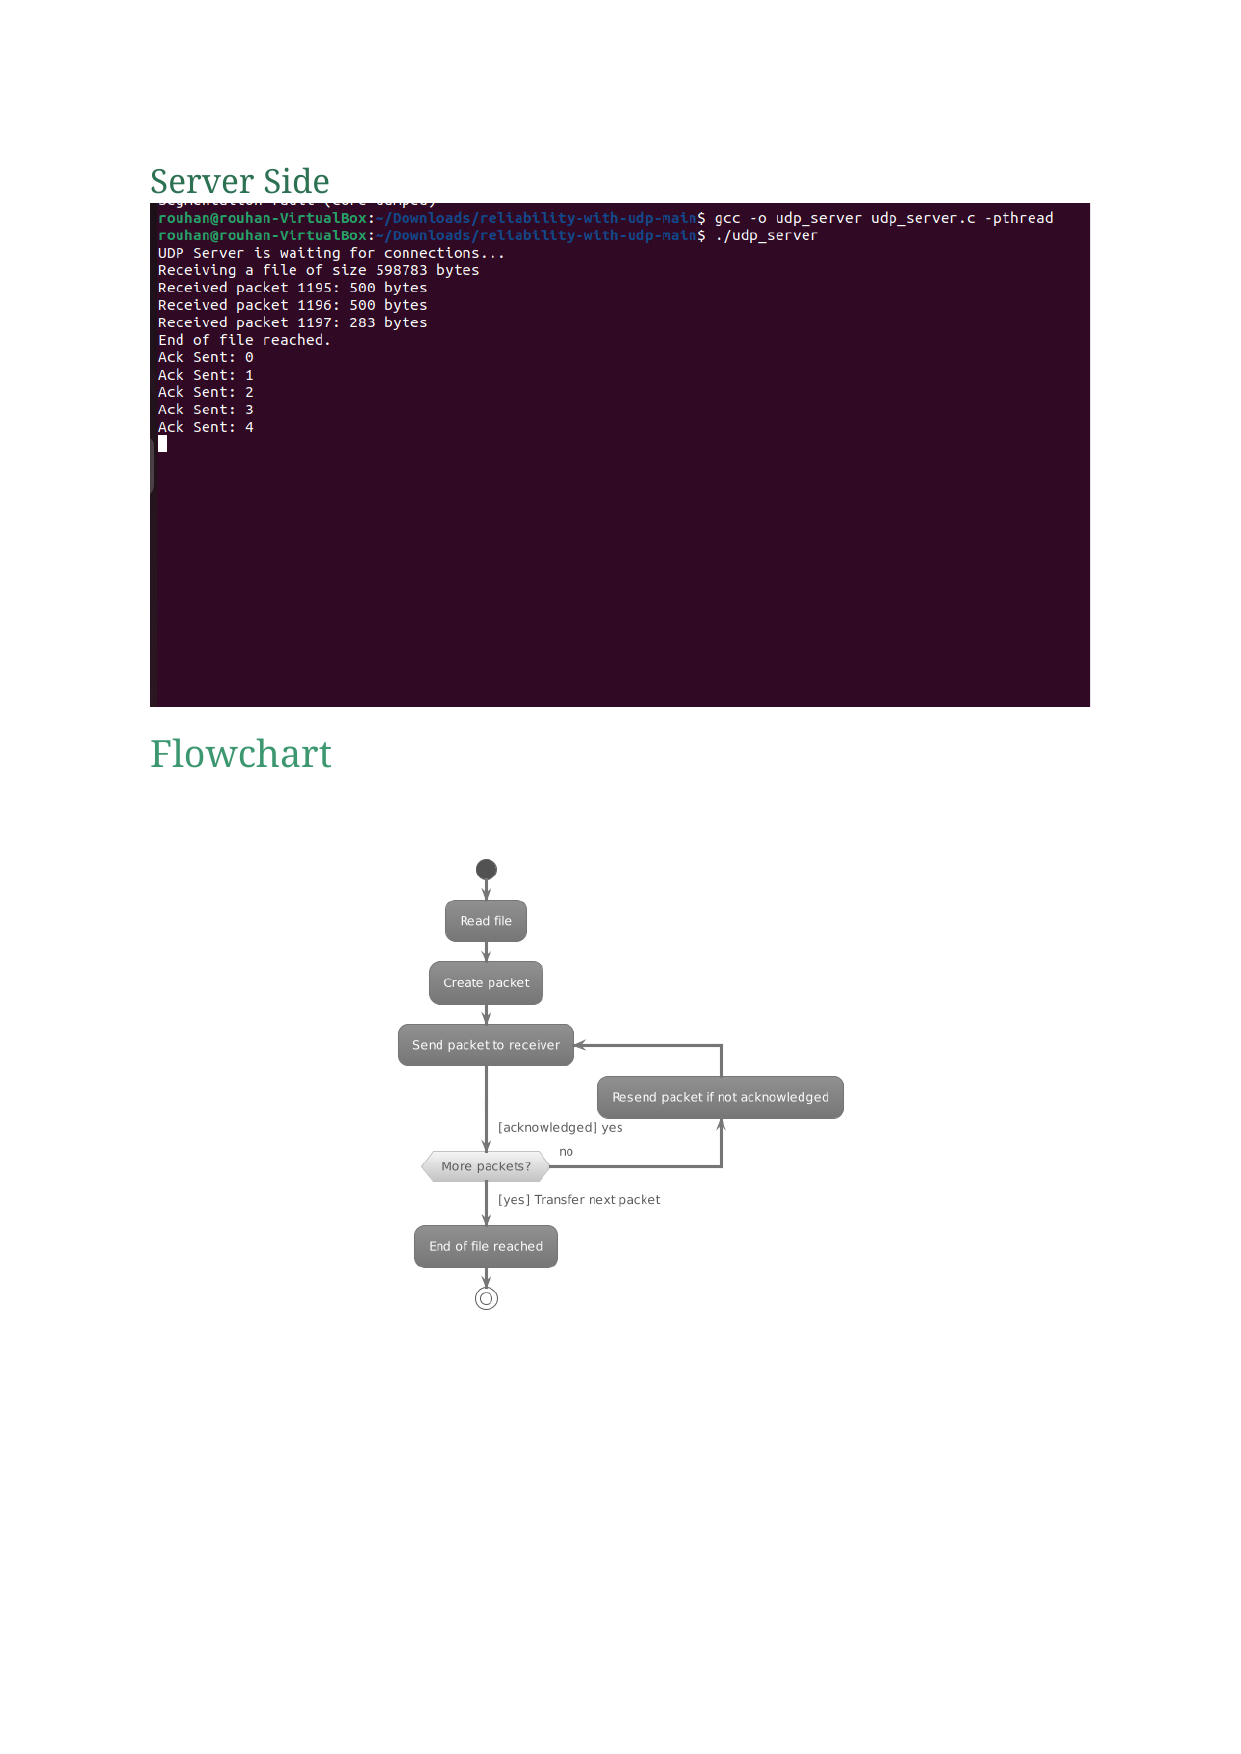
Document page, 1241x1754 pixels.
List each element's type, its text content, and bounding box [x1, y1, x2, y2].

picture [387, 849, 853, 1319]
picture [150, 203, 1091, 707]
subtitle Server Side [150, 158, 1090, 203]
subtitle Flowchart [150, 728, 1090, 779]
